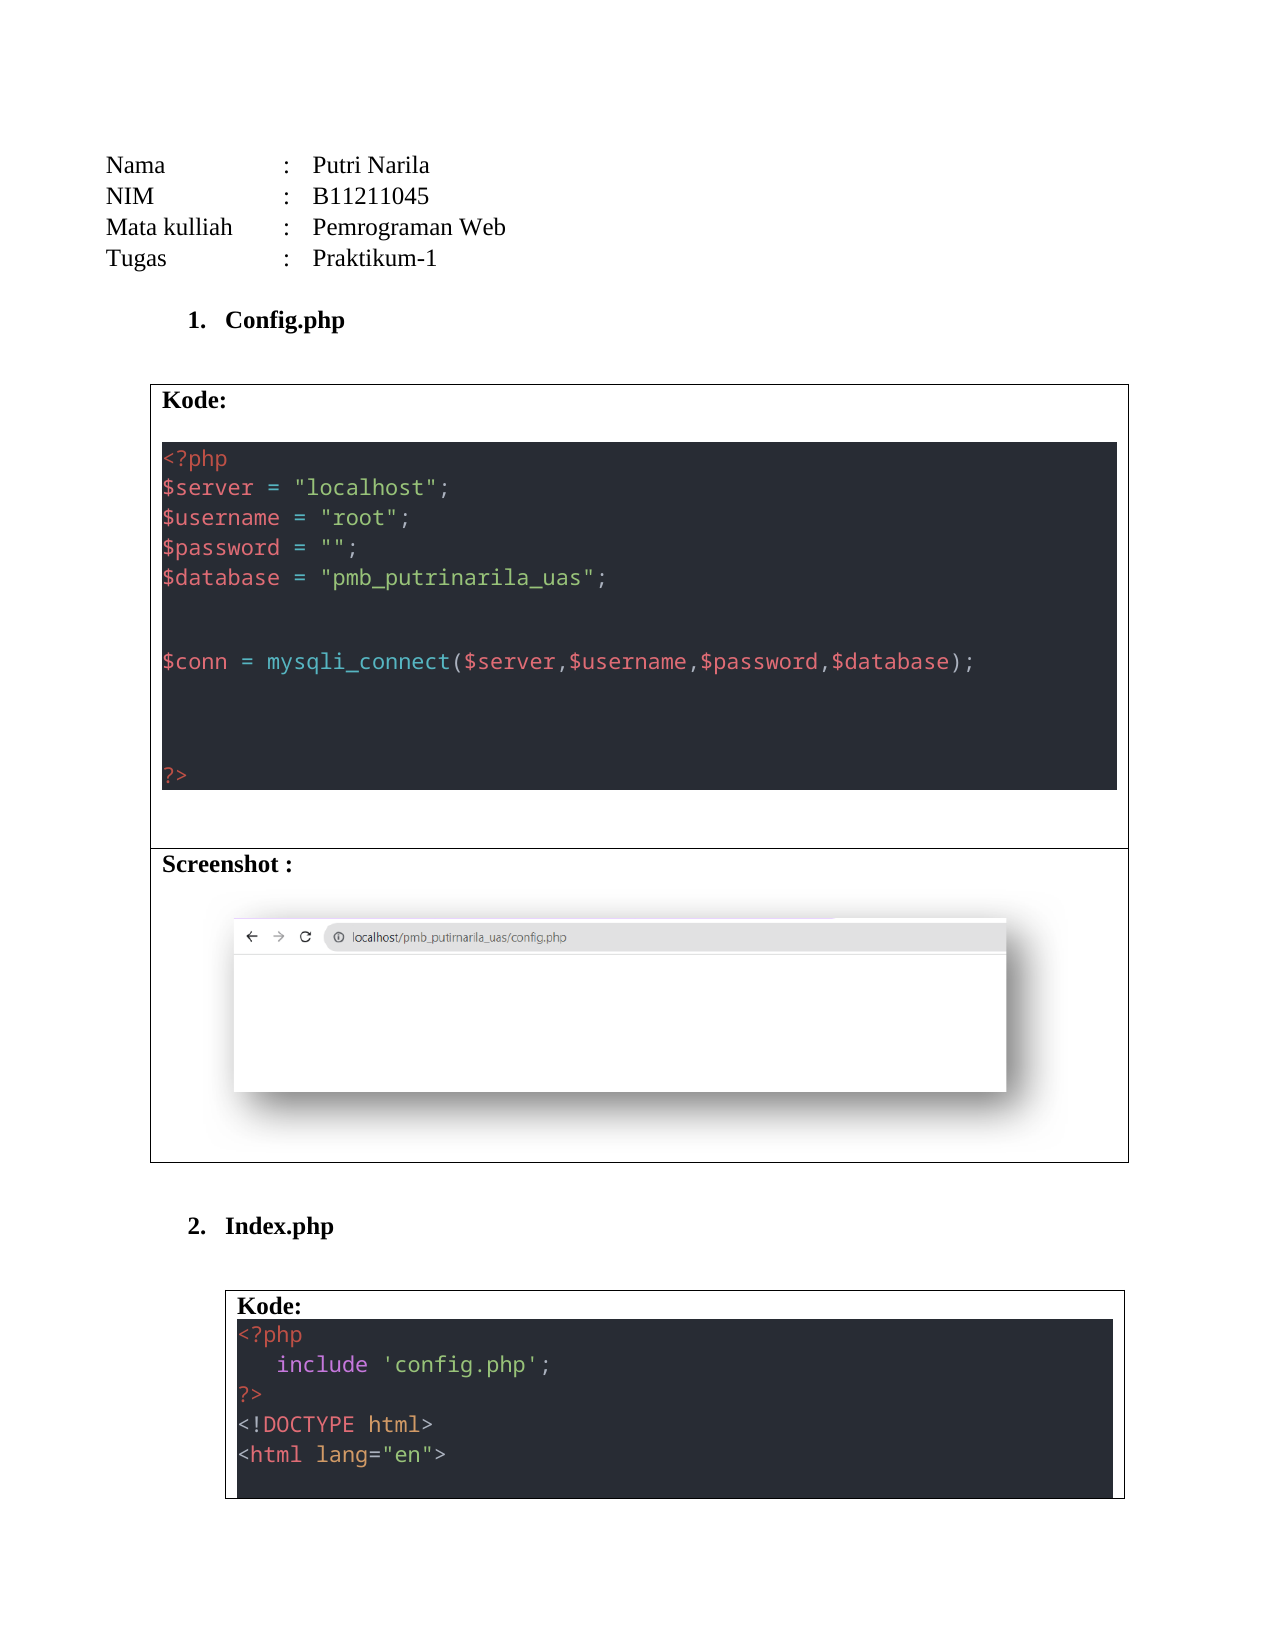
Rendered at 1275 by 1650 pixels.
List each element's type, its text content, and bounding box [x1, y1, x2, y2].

list Index.php [187, 1211, 1125, 1240]
list Config.php [187, 305, 1125, 334]
text NIM : B11211045 [106, 181, 1125, 210]
table_header Kode: <?php $server = "localhost"; $username = "root"; $password = ""; $database = "pmb_putrinarila_uas"; $conn = mysqli_connect($server,$username,$password,$database); ?> [151, 385, 1128, 848]
text Nama : Putri Narila [106, 150, 1125, 179]
text Mata kulliah : Pemrograman Web [106, 212, 1125, 241]
picture [233, 918, 1007, 1092]
table_cell Screenshot : [151, 849, 1128, 1162]
text Tugas : Praktikum-1 [106, 243, 1125, 272]
